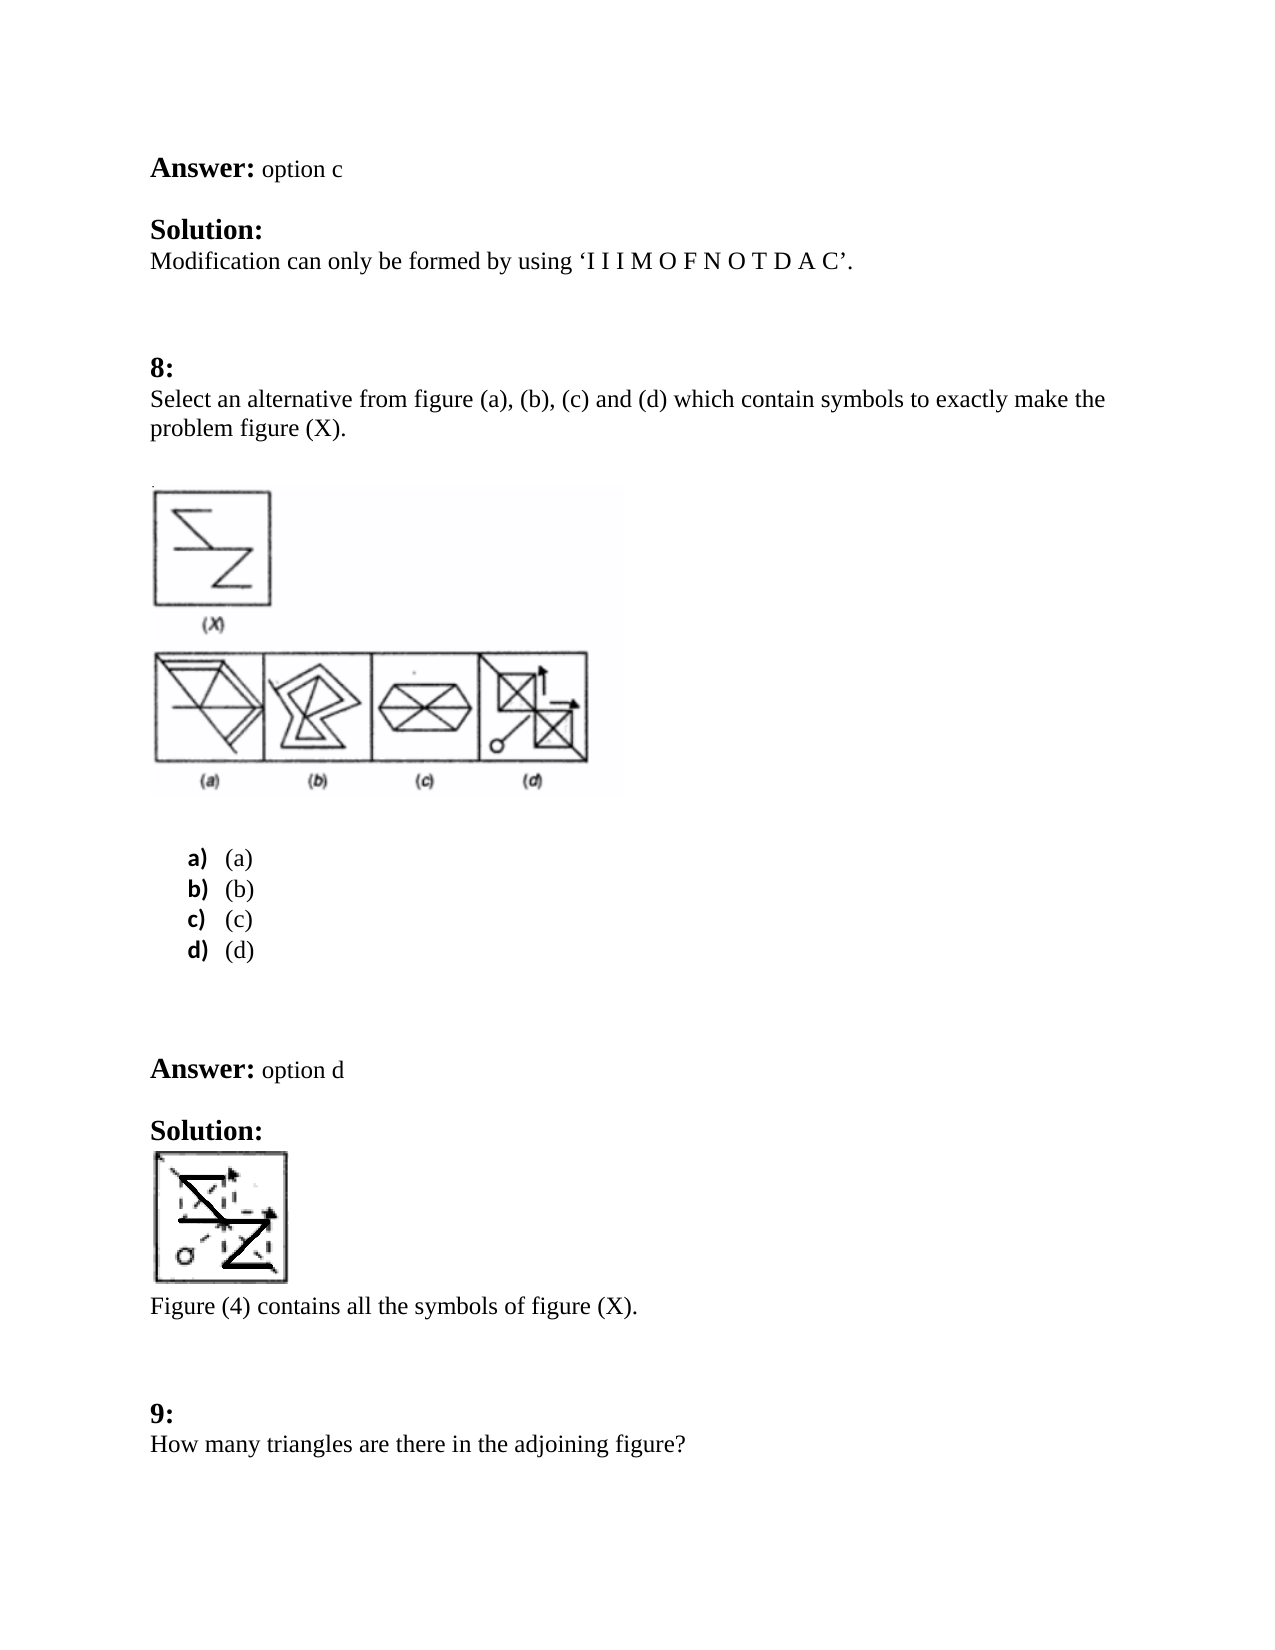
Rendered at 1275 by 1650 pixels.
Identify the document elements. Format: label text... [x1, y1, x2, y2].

text 8: [150, 351, 1125, 384]
text How many triangles are there in the adjoining figure? [150, 1429, 1125, 1458]
picture [150, 1146, 292, 1292]
list (d) [187, 934, 1125, 965]
text Modification can only be formed by using ‘I I I M O F N O T D A C’. [150, 246, 1125, 274]
text Answer: option d [150, 1051, 1125, 1084]
text Figure (4) contains all the symbols of figure (X). [150, 1291, 1125, 1320]
text Solution: [150, 1113, 1125, 1147]
picture [150, 486, 624, 796]
list (a) [187, 843, 1125, 873]
list (c) [187, 904, 1125, 934]
text Select an alternative from figure (a), (b), (c) and (d) which contain symbols to exactly make the problem figure (X). [150, 384, 1125, 470]
text Solution: [150, 212, 1125, 246]
list (b) [187, 873, 1125, 904]
text 9: [150, 1396, 1125, 1429]
text Answer: option c [150, 150, 1125, 183]
